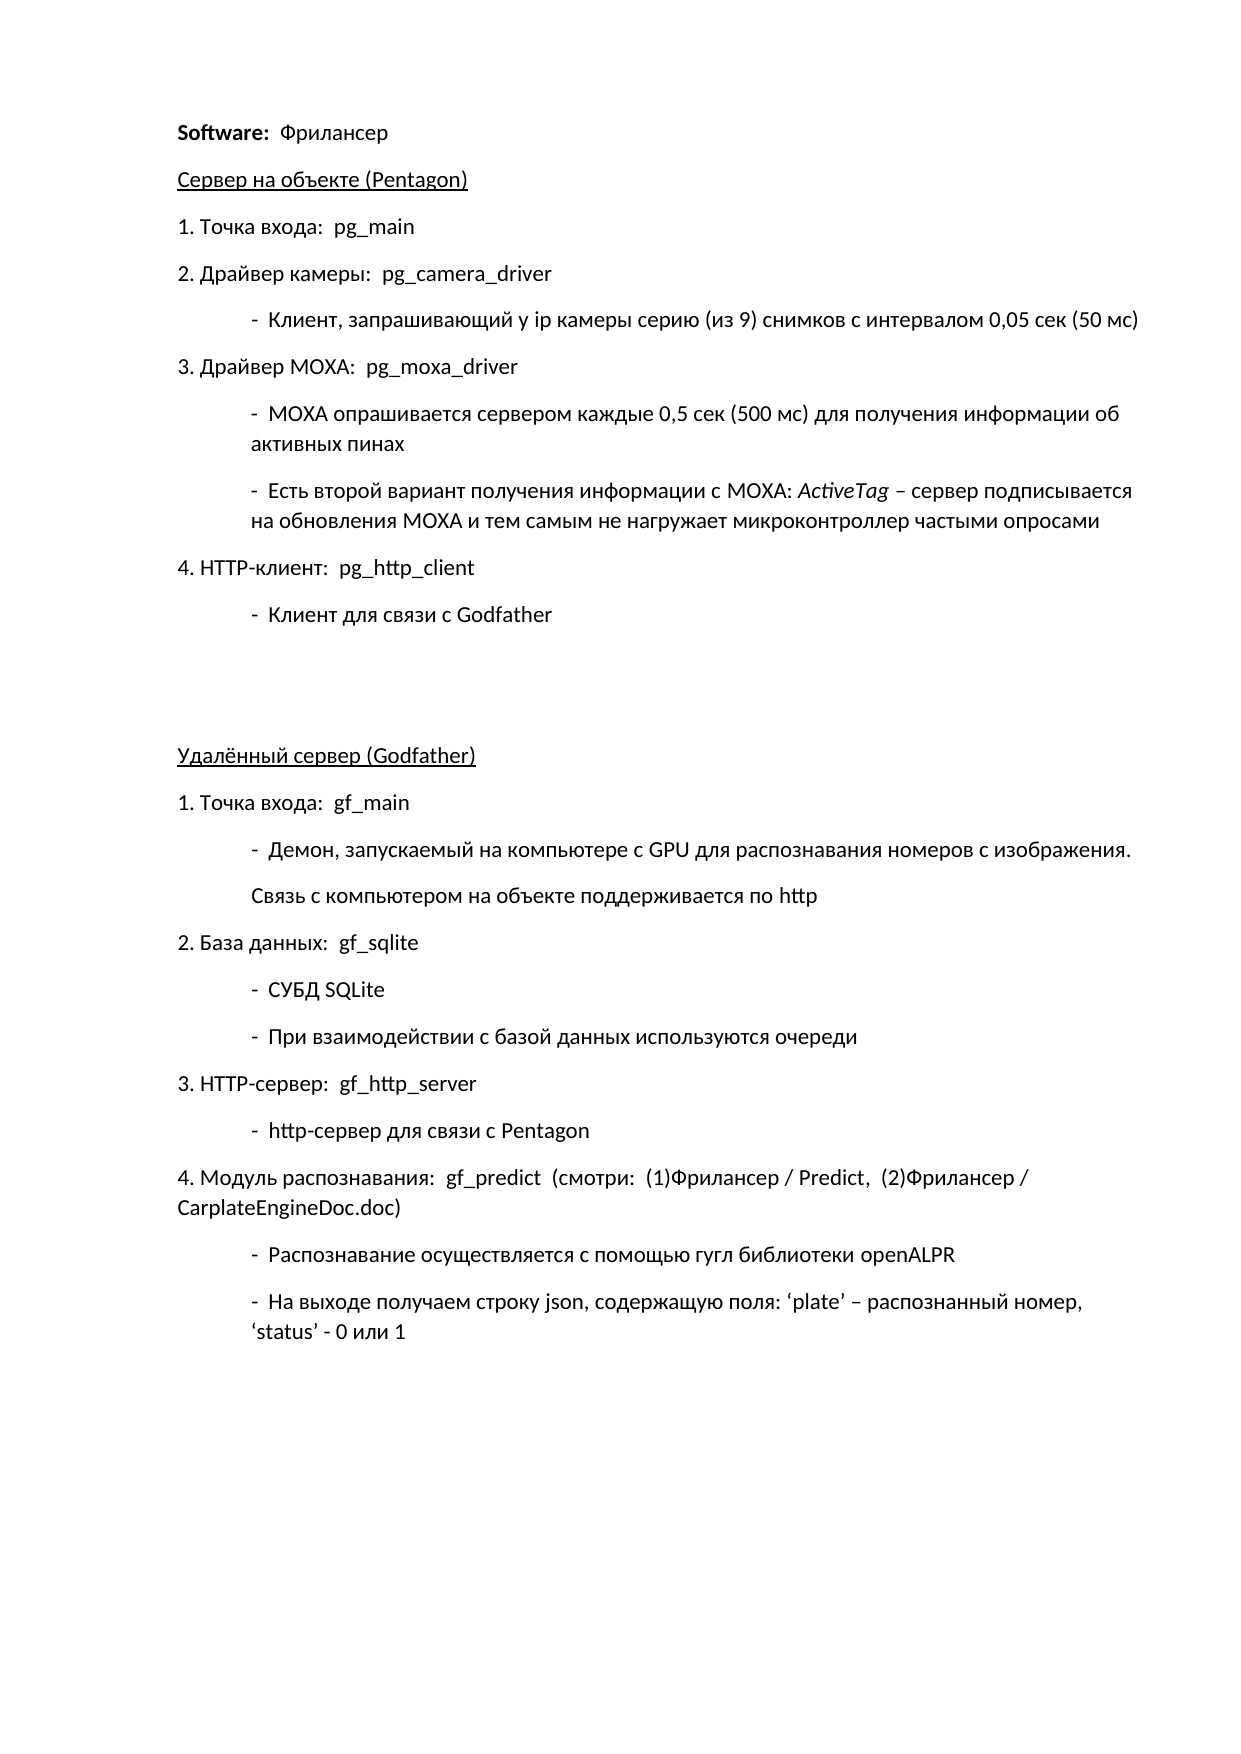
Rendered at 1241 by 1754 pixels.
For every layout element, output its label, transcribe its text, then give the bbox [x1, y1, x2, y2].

text - Распознавание осуществляется с помощью гугл библиотеки openALPR [177, 1240, 1152, 1268]
text 4. HTTP-клиент: pg_http_client [177, 553, 1152, 582]
text - http-сервер для связи с Pentagon [177, 1116, 1152, 1144]
text - Клиент для связи с Godfather [177, 600, 1152, 628]
text 1. Точка входа: pg_main [177, 212, 1152, 240]
text Связь с компьютером на объекте поддерживается по http [177, 882, 1152, 910]
text Удалённый сервер (Godfather) [177, 741, 1152, 769]
text 1. Точка входа: gf_main [177, 788, 1152, 816]
text - MOXA опрашивается сервером каждые 0,5 сек (500 мс) для получения информации об активных пинах [251, 399, 1152, 458]
text 2. Драйвер камеры: pg_camera_driver [177, 259, 1152, 287]
text 3. Драйвер MOXA: pg_moxa_driver [177, 352, 1152, 381]
text - Клиент, запрашивающий у ip камеры серию (из 9) снимков с интервалом 0,05 сек (50 мс) [177, 306, 1152, 334]
text 3. HTTP-сервер: gf_http_server [177, 1069, 1152, 1097]
text 2. База данных: gf_sqlite [177, 928, 1152, 957]
text - Есть второй вариант получения информации с MOXA: ActiveTag – сервер подписывается на обновления MOXA и тем самым не нагружает микроконтроллер частыми опросами [251, 476, 1152, 535]
text - При взаимодействии с базой данных используются очереди [177, 1022, 1152, 1050]
text Сервер на объекте (Pentagon) [177, 165, 1152, 193]
text - На выходе получаем строку json, содержащую поля: ‘plate’ – распознанный номер, ‘status’ - 0 или 1 [251, 1287, 1152, 1345]
text 4. Модуль распознавания: gf_predict (смотри: (1)Фрилансер / Predict, (2)Фрилансер / CarplateEngineDoc.doc) [177, 1163, 1152, 1221]
text - СУБД SQLite [177, 975, 1152, 1003]
text - Демон, запускаемый на компьютере с GPU для распознавания номеров с изображения. [177, 835, 1152, 863]
text Software: Фрилансер [177, 118, 1152, 146]
